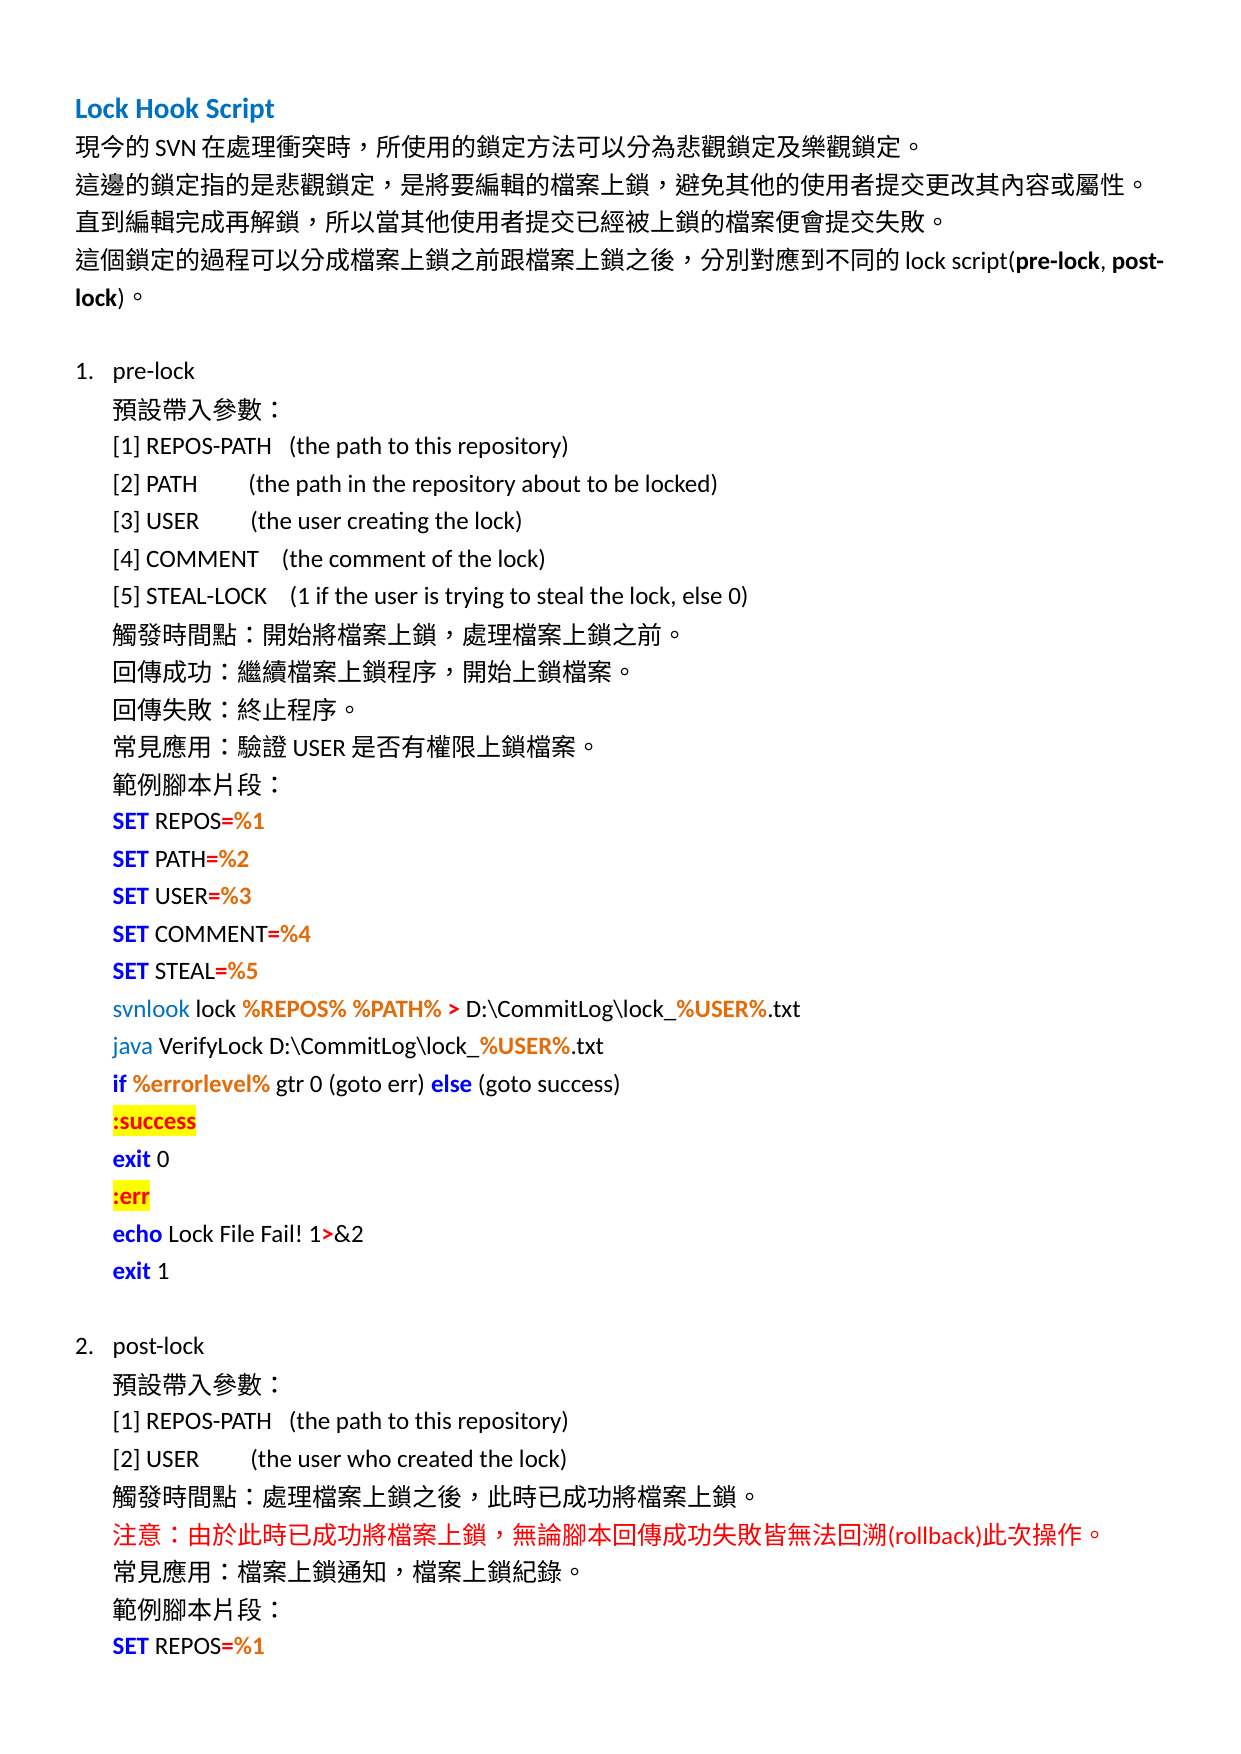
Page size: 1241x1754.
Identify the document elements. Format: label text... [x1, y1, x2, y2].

list post-lock [75, 1327, 1165, 1364]
list SET REPOS=%1 [112, 802, 1165, 839]
text SET COMMENT=%4 [75, 914, 1165, 952]
list 預設帶入參數： [112, 389, 1165, 427]
text java VerifyLock D:\CommitLog\lock_%USER%.txt [75, 1027, 1165, 1064]
list 範例腳本片段： [112, 1589, 1165, 1627]
text exit 0 [75, 1139, 1165, 1177]
list 回傳成功：繼續檔案上鎖程序，開始上鎖檔案。 [112, 652, 1165, 689]
text exit 1 [75, 1252, 1165, 1289]
text [2] USER (the user who created the lock) [75, 1439, 1165, 1477]
text [3] USER (the user creating the lock) [75, 502, 1165, 539]
list 常見應用：驗證USER是否有權限上鎖檔案。 [112, 727, 1165, 764]
text [5] STEAL-LOCK (1 if the user is trying to steal the lock, else 0) [75, 577, 1165, 614]
list pre-lock [75, 352, 1165, 389]
text if %errorlevel% gtr 0 (goto err) else (goto success) [75, 1064, 1165, 1102]
text :err [75, 1177, 1165, 1214]
list 常見應用：檔案上鎖通知，檔案上鎖紀錄。 [112, 1552, 1165, 1589]
text [2] PATH (the path in the repository about to be locked) [75, 464, 1165, 502]
text svnlook lock %REPOS% %PATH% > D:\CommitLog\lock_%USER%.txt [75, 989, 1165, 1027]
text SET USER=%3 [75, 877, 1165, 914]
text SET STEAL=%5 [75, 952, 1165, 989]
text SET PATH=%2 [75, 839, 1165, 877]
list 範例腳本片段： [112, 764, 1165, 802]
text 這個鎖定的過程可以分成檔案上鎖之前跟檔案上鎖之後，分別對應到不同的lock script(pre-lock, post-lock)。 [75, 239, 1165, 314]
text 觸發時間點：處理檔案上鎖之後，此時已成功將檔案上鎖。 [75, 1477, 1165, 1514]
text :success [75, 1102, 1165, 1139]
text [4] COMMENT (the comment of the lock) [75, 539, 1165, 577]
text Lock Hook Script [75, 89, 1165, 127]
text 觸發時間點：開始將檔案上鎖，處理檔案上鎖之前。 [75, 614, 1165, 652]
text 注意：由於此時已成功將檔案上鎖，無論腳本回傳成功失敗皆無法回溯(rollback)此次操作。 [112, 1514, 1165, 1552]
text [1] REPOS-PATH (the path to this repository) [75, 427, 1165, 464]
text 這邊的鎖定指的是悲觀鎖定，是將要編輯的檔案上鎖，避免其他的使用者提交更改其內容或屬性。直到編輯完成再解鎖，所以當其他使用者提交已經被上鎖的檔案便會提交失敗。 [75, 164, 1165, 239]
list 預設帶入參數： [112, 1364, 1165, 1402]
text SET REPOS=%1 [75, 1627, 1165, 1664]
text [1] REPOS-PATH (the path to this repository) [75, 1402, 1165, 1439]
text 現今的SVN在處理衝突時，所使用的鎖定方法可以分為悲觀鎖定及樂觀鎖定。 [75, 127, 1165, 164]
list 回傳失敗：終止程序。 [112, 689, 1165, 727]
text echo Lock File Fail! 1>&2 [75, 1214, 1165, 1252]
